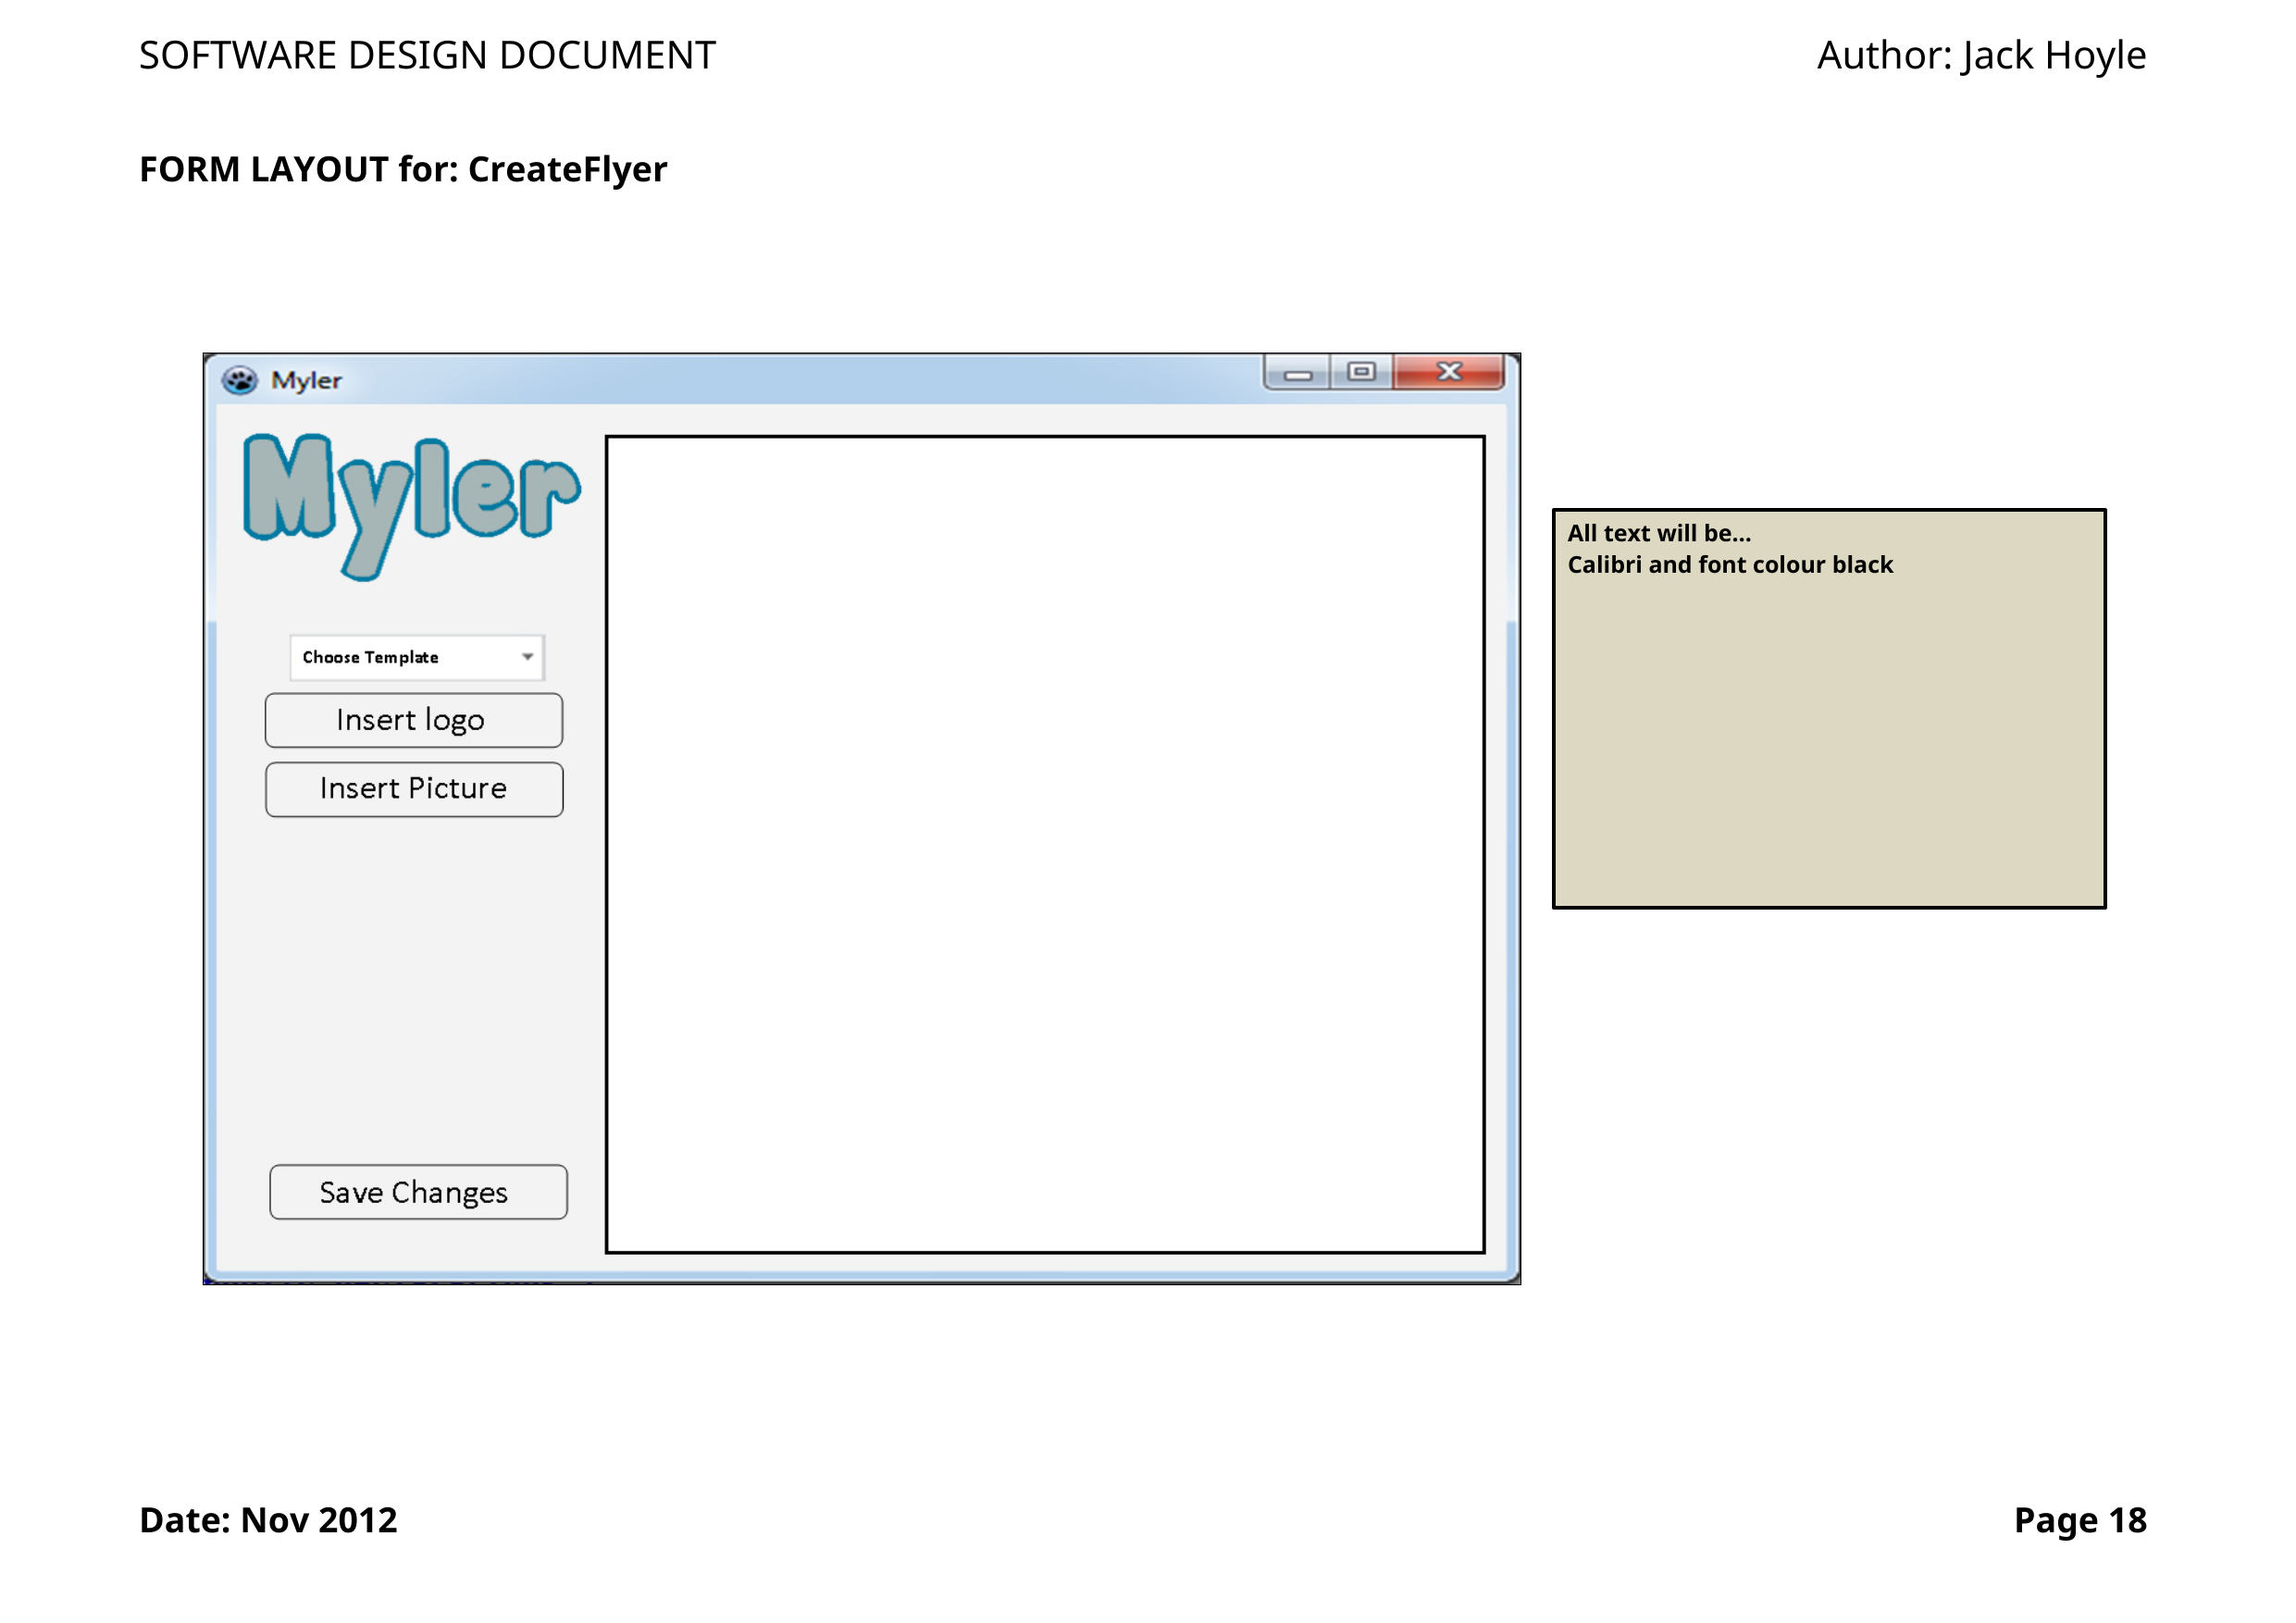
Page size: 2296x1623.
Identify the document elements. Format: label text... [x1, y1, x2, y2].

picture [204, 353, 1520, 1284]
subtitle FORM LAYOUT for: CreateFlyer [139, 144, 2156, 192]
